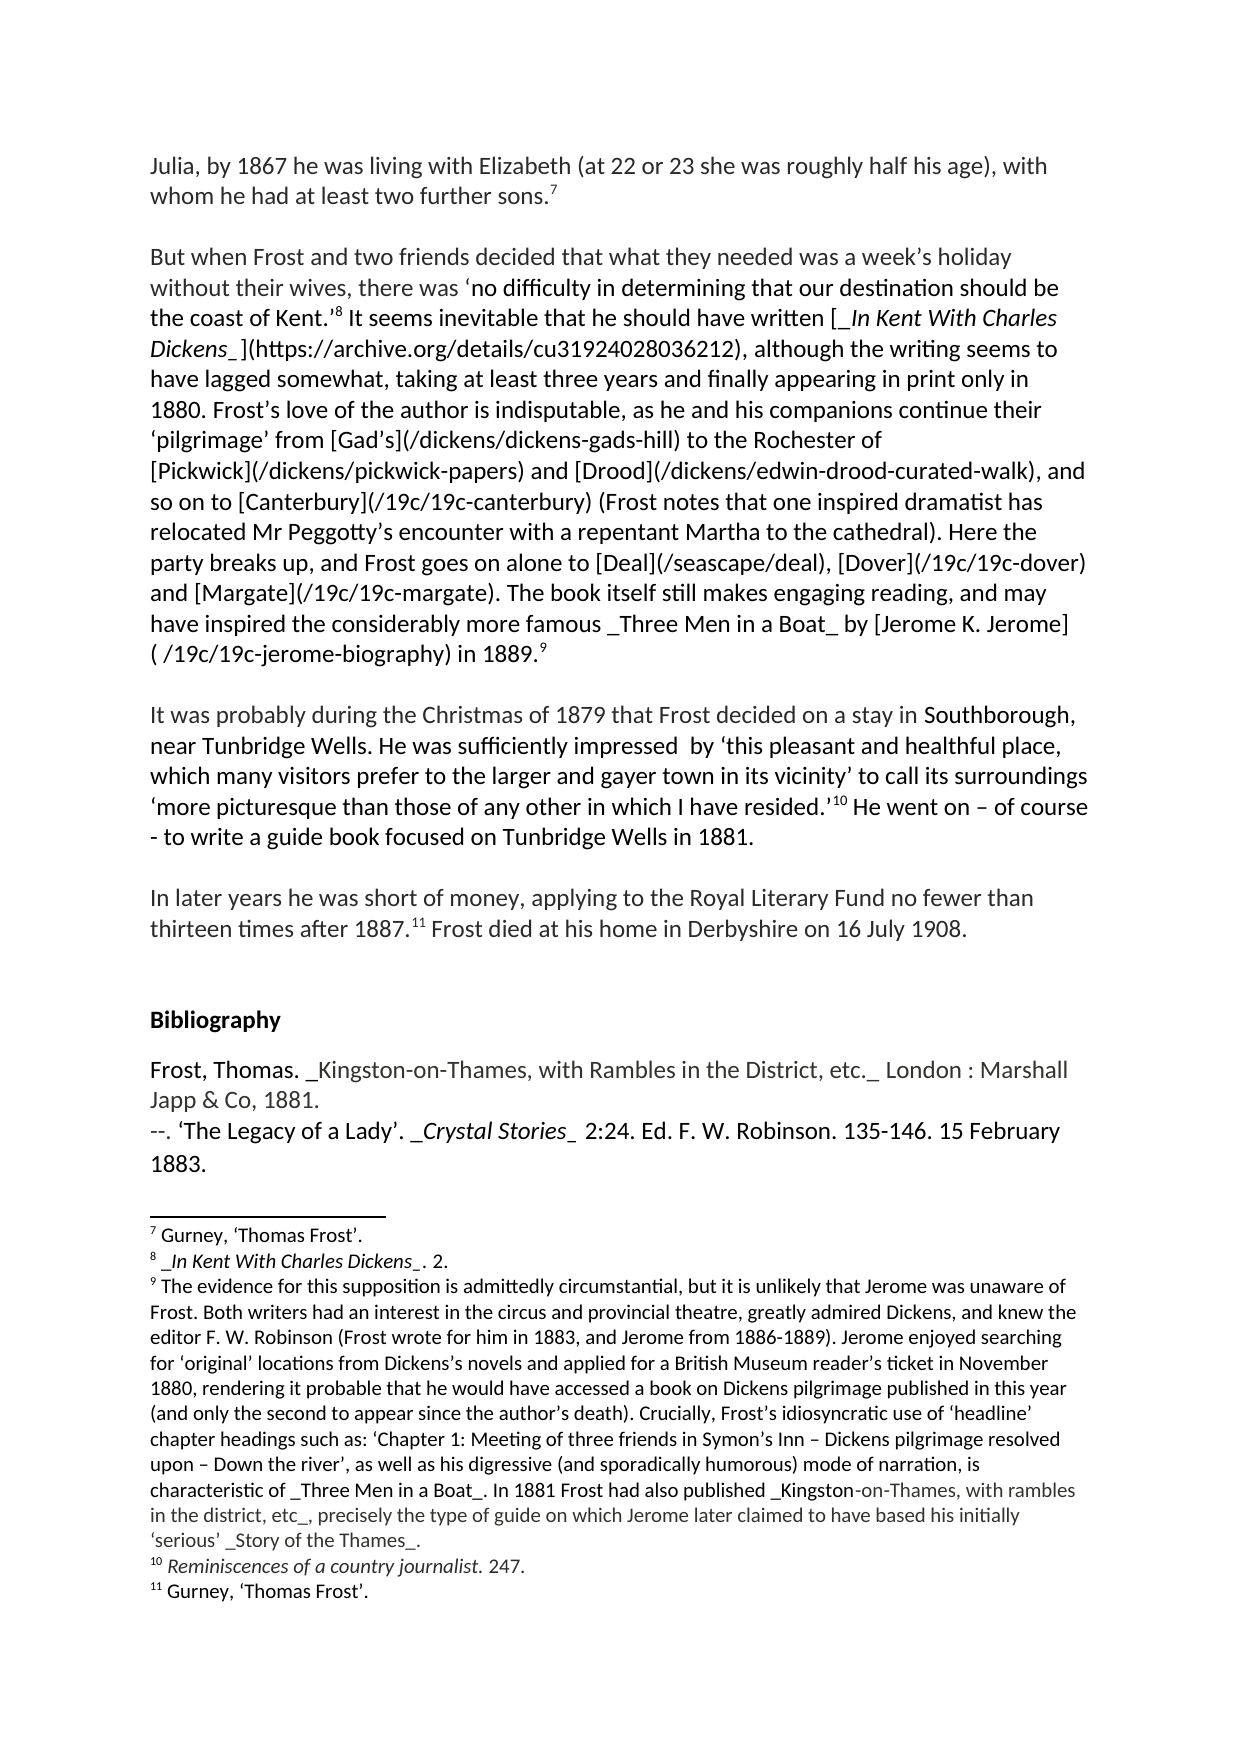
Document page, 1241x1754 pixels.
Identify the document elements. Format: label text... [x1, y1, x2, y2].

text Frost, Thomas. _Kingston-on-Thames, with Rambles in the District, etc._ London : Marshall Japp & Co, 1881. [150, 1054, 1090, 1115]
text It was probably during the Christmas of 1879 that Frost decided on a stay in Southborough, near Tunbridge Wells. He was sufficiently impressed by ‘this pleasant and healthful place, which many visitors prefer to the larger and gayer town in its vicinity’ to call its surroundings ‘more picturesque than those of any other in which I have resided.’ He went on – of course - to write a guide book focused on Tunbridge Wells in 1881. [150, 699, 1090, 852]
text Bibliography [150, 1004, 1090, 1035]
text But when Frost and two friends decided that what they needed was a week’s holiday without their wives, there was ‘no difficulty in determining that our destination should be the coast of Kent.’ It seems inevitable that he should have written [_In Kent With Charles Dickens_](https://archive.org/details/cu31924028036212), although the writing seems to have lagged somewhat, taking at least three years and finally appearing in print only in 1880. Frost’s love of the author is indisputable, as he and his companions continue their ‘pilgrimage’ from [Gad’s](/dickens/dickens-gads-hill) to the Rochester of [Pickwick](/dickens/pickwick-papers) and [Drood](/dickens/edwin-drood-curated-walk), and so on to [Canterbury](/19c/19c-canterbury) (Frost notes that one inspired dramatist has relocated Mr Peggotty’s encounter with a repentant Martha to the cathedral). Here the party breaks up, and Frost goes on alone to [Deal](/seascape/deal), [Dover](/19c/19c-dover) and [Margate](/19c/19c-margate). The book itself still makes engaging reading, and may have inspired the considerably more famous _Three Men in a Boat_ by [Jerome K. Jerome]( /19c/19c-jerome-biography) in 1889. [150, 242, 1090, 669]
text --. ‘The Legacy of a Lady’. _Crystal Stories_ 2:24. Ed. F. W. Robinson. 135-146. 15 February 1883. [150, 1115, 1090, 1179]
text In later years he was short of money, applying to the Royal Literary Fund no fewer than thirteen times after 1887. Frost died at his home in Derbyshire on 16 July 1908. [150, 882, 1090, 943]
